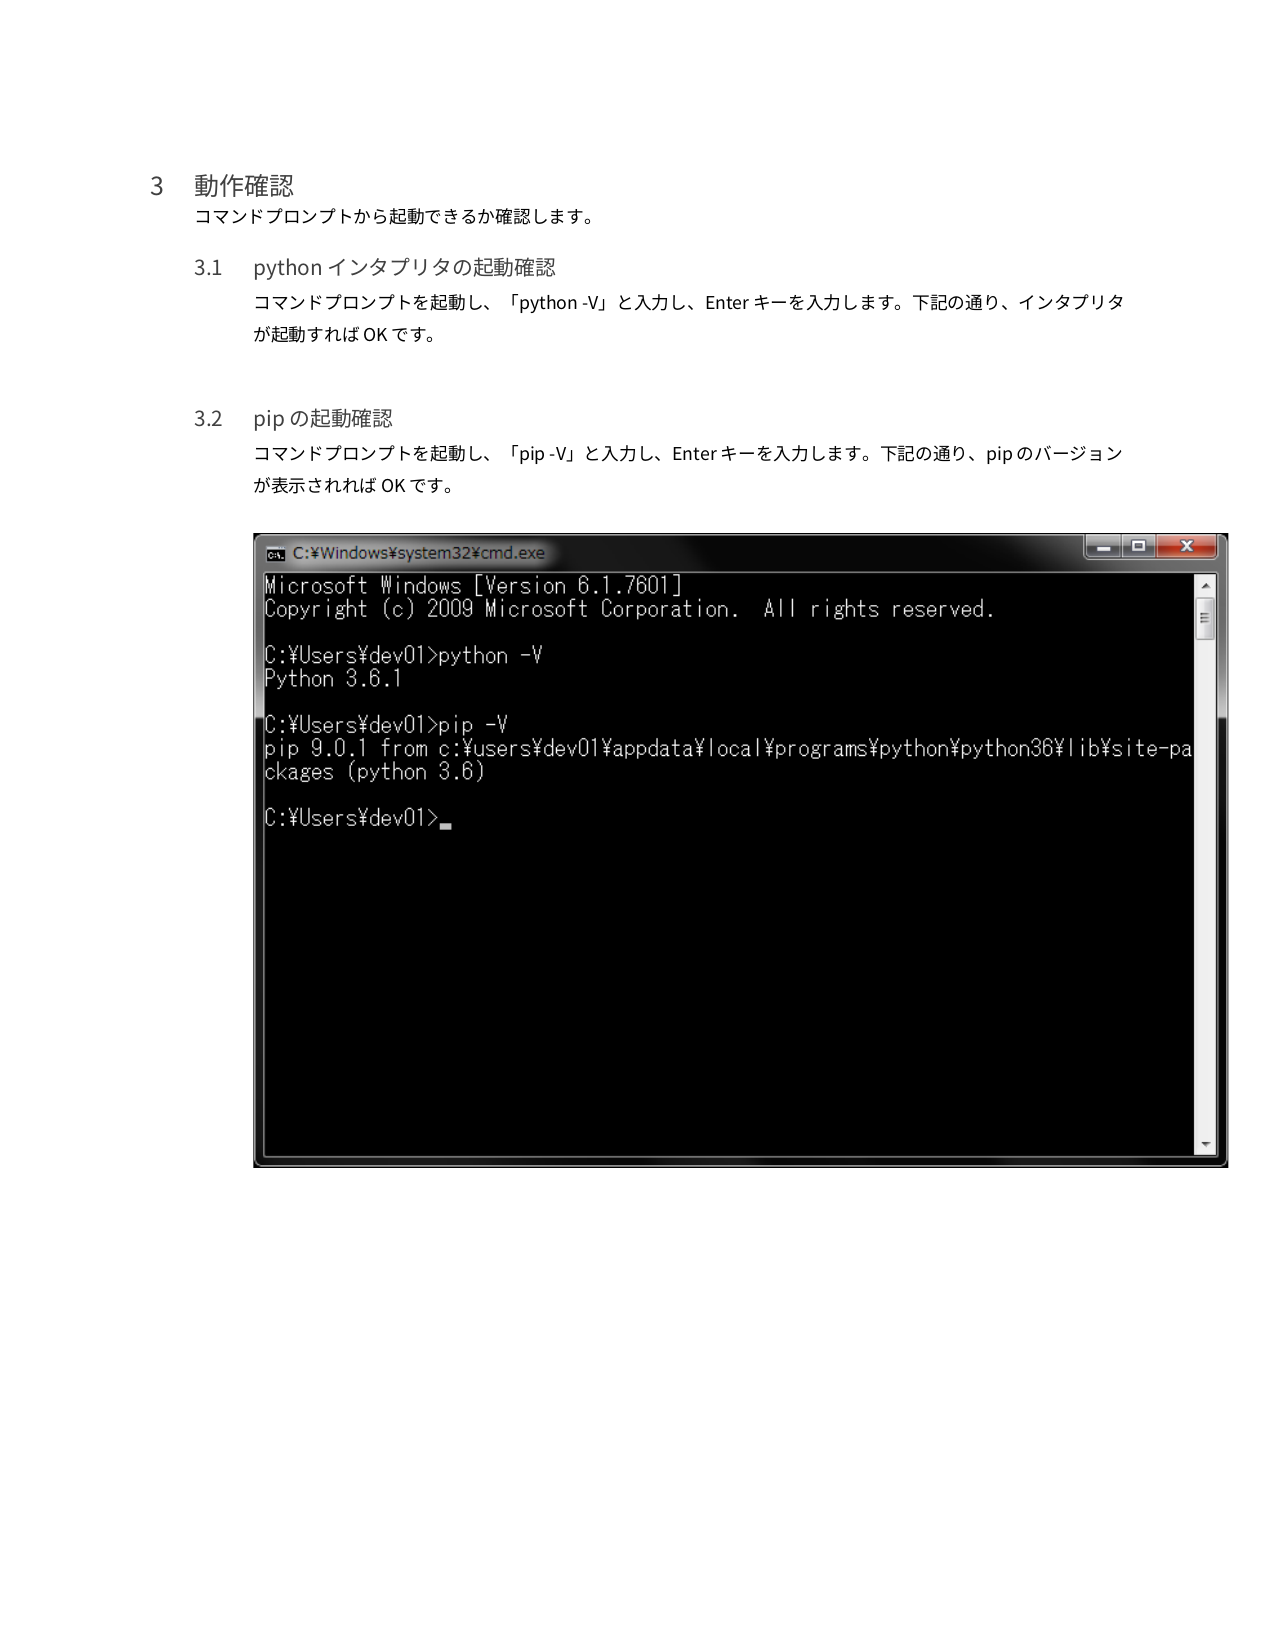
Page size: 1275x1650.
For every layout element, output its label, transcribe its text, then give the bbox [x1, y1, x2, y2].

list コマンドプロンプトを起動し、「python -V」と入力し、Enterキーを入力します。下記の通り、インタプリタが起動すればOKです。 [253, 289, 1125, 347]
subtitle pythonインタプリタの起動確認 [194, 252, 1125, 282]
list コマンドプロンプトを起動し、「pip -V」と入力し、Enterキーを入力します。下記の通り、pipのバージョンが表示されればOKです。 [253, 439, 1125, 497]
subtitle pipの起動確認 [194, 402, 1125, 432]
picture [253, 533, 1229, 1168]
subtitle 動作確認 [150, 167, 1125, 203]
list コマンドプロンプトから起動できるか確認します。 [194, 203, 1125, 228]
